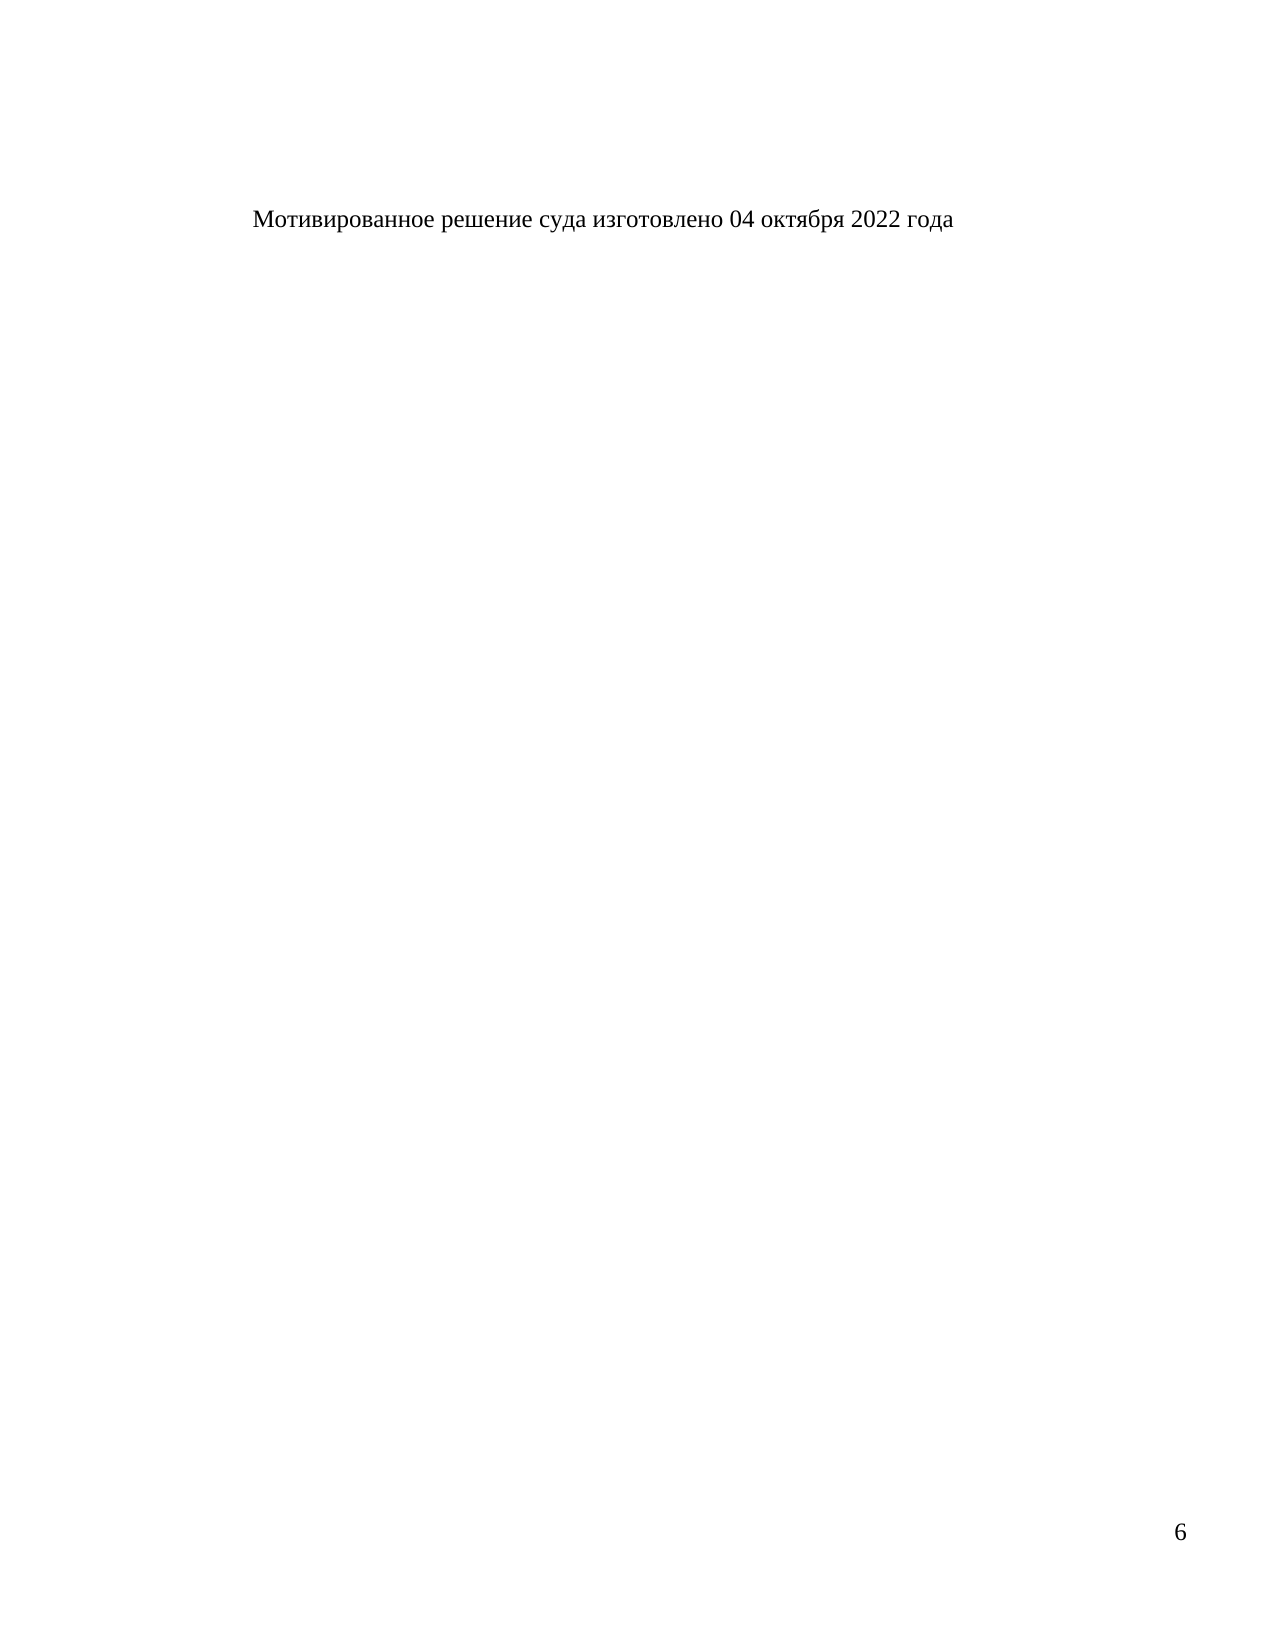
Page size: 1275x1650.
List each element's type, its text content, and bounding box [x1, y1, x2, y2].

text Мотивированное решение суда изготовлено 04 октября 2022 года [177, 204, 1186, 233]
